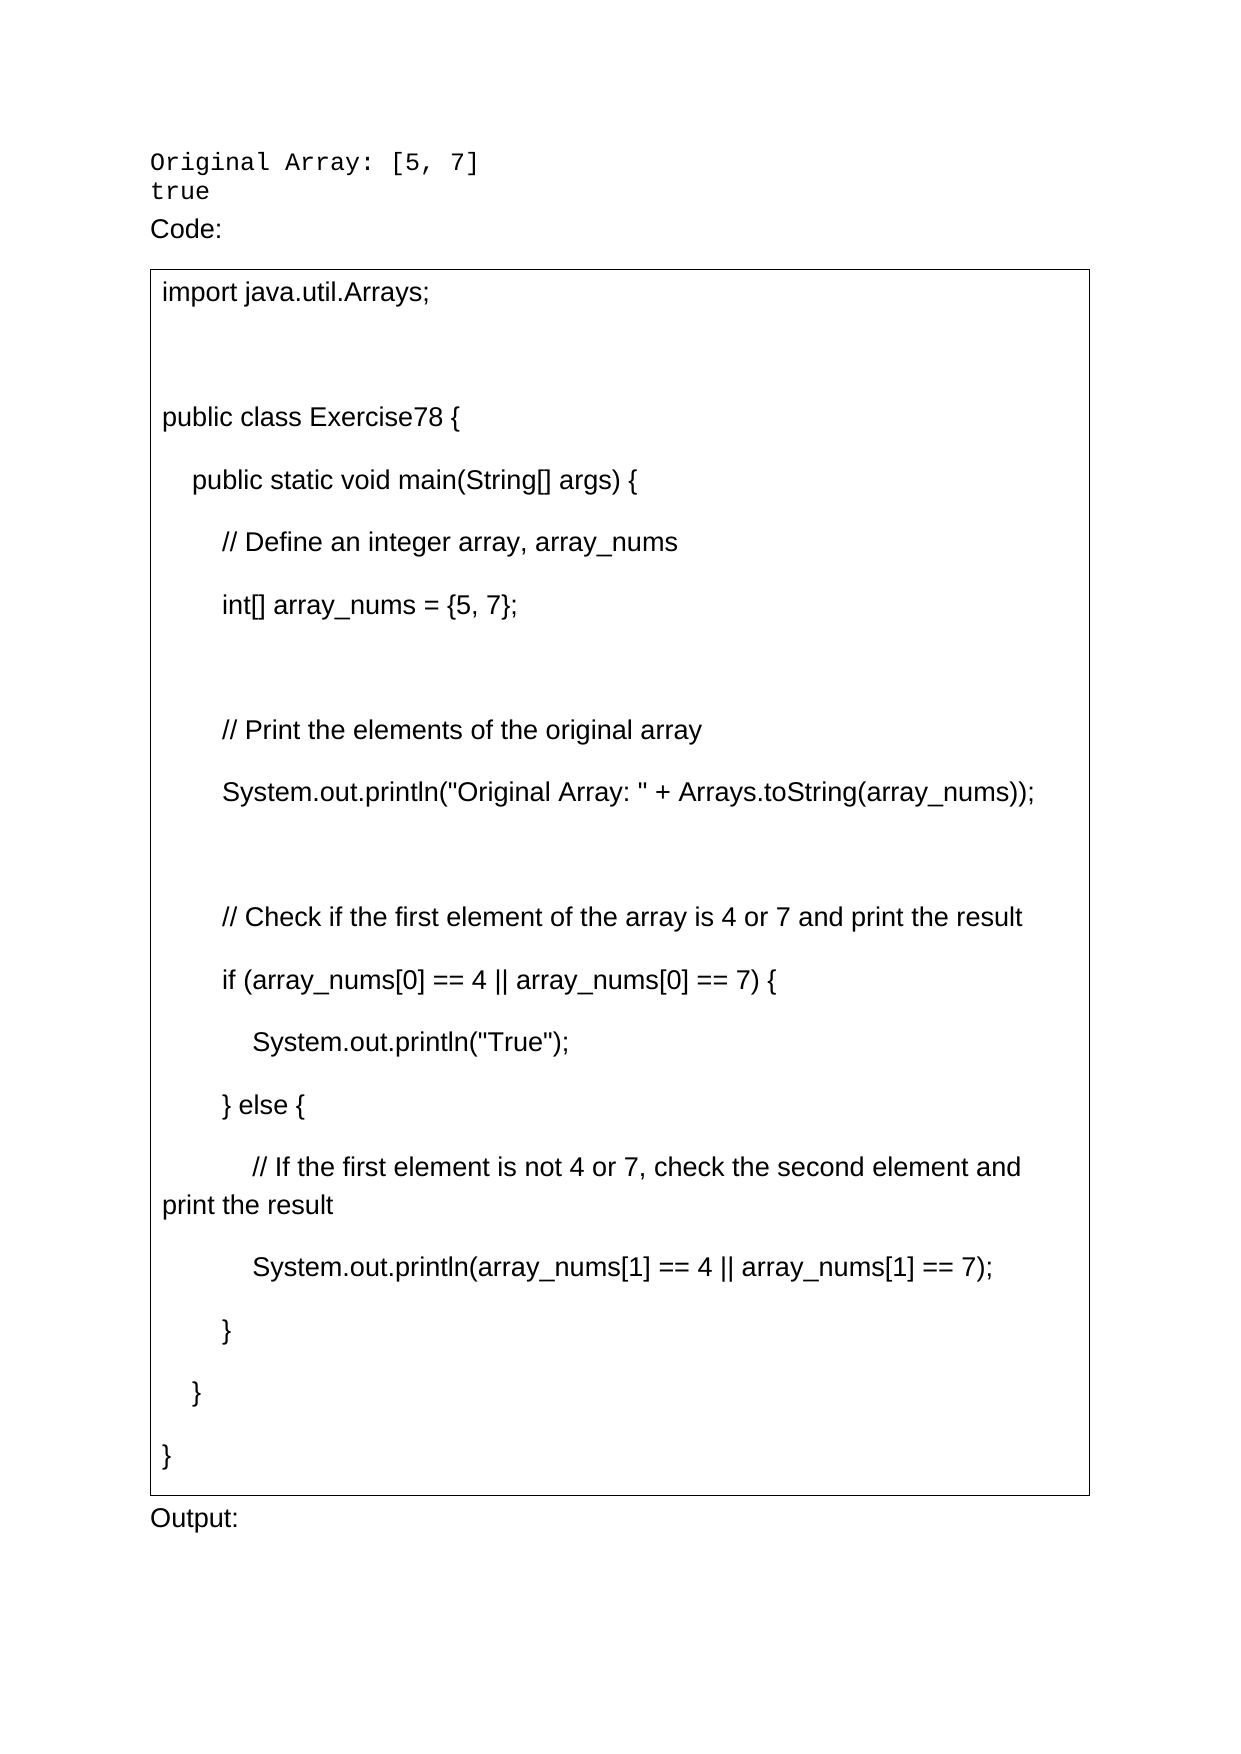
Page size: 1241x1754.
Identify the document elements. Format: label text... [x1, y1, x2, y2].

table_header import java.util.Arrays; public class Exercise78 { public static void main(String[] args) { // Define an integer array, array_nums int[] array_nums = {5, 7}; // Print the elements of the original array System.out.println("Original Array: " + Arrays.toString(array_nums)); // Check if the first element of the array is 4 or 7 and print the result if (array_nums[0] == 4 || array_nums[0] == 7) { System.out.println("True"); } else { // If the first element is not 4 or 7, check the second element and print the result System.out.println(array_nums[1] == 4 || array_nums[1] == 7); } } } [151, 270, 1089, 1495]
text Original Array: [5, 7] [150, 150, 1090, 178]
text Code: [150, 207, 1090, 244]
text Output: [150, 1496, 1090, 1534]
text true [150, 178, 1090, 207]
